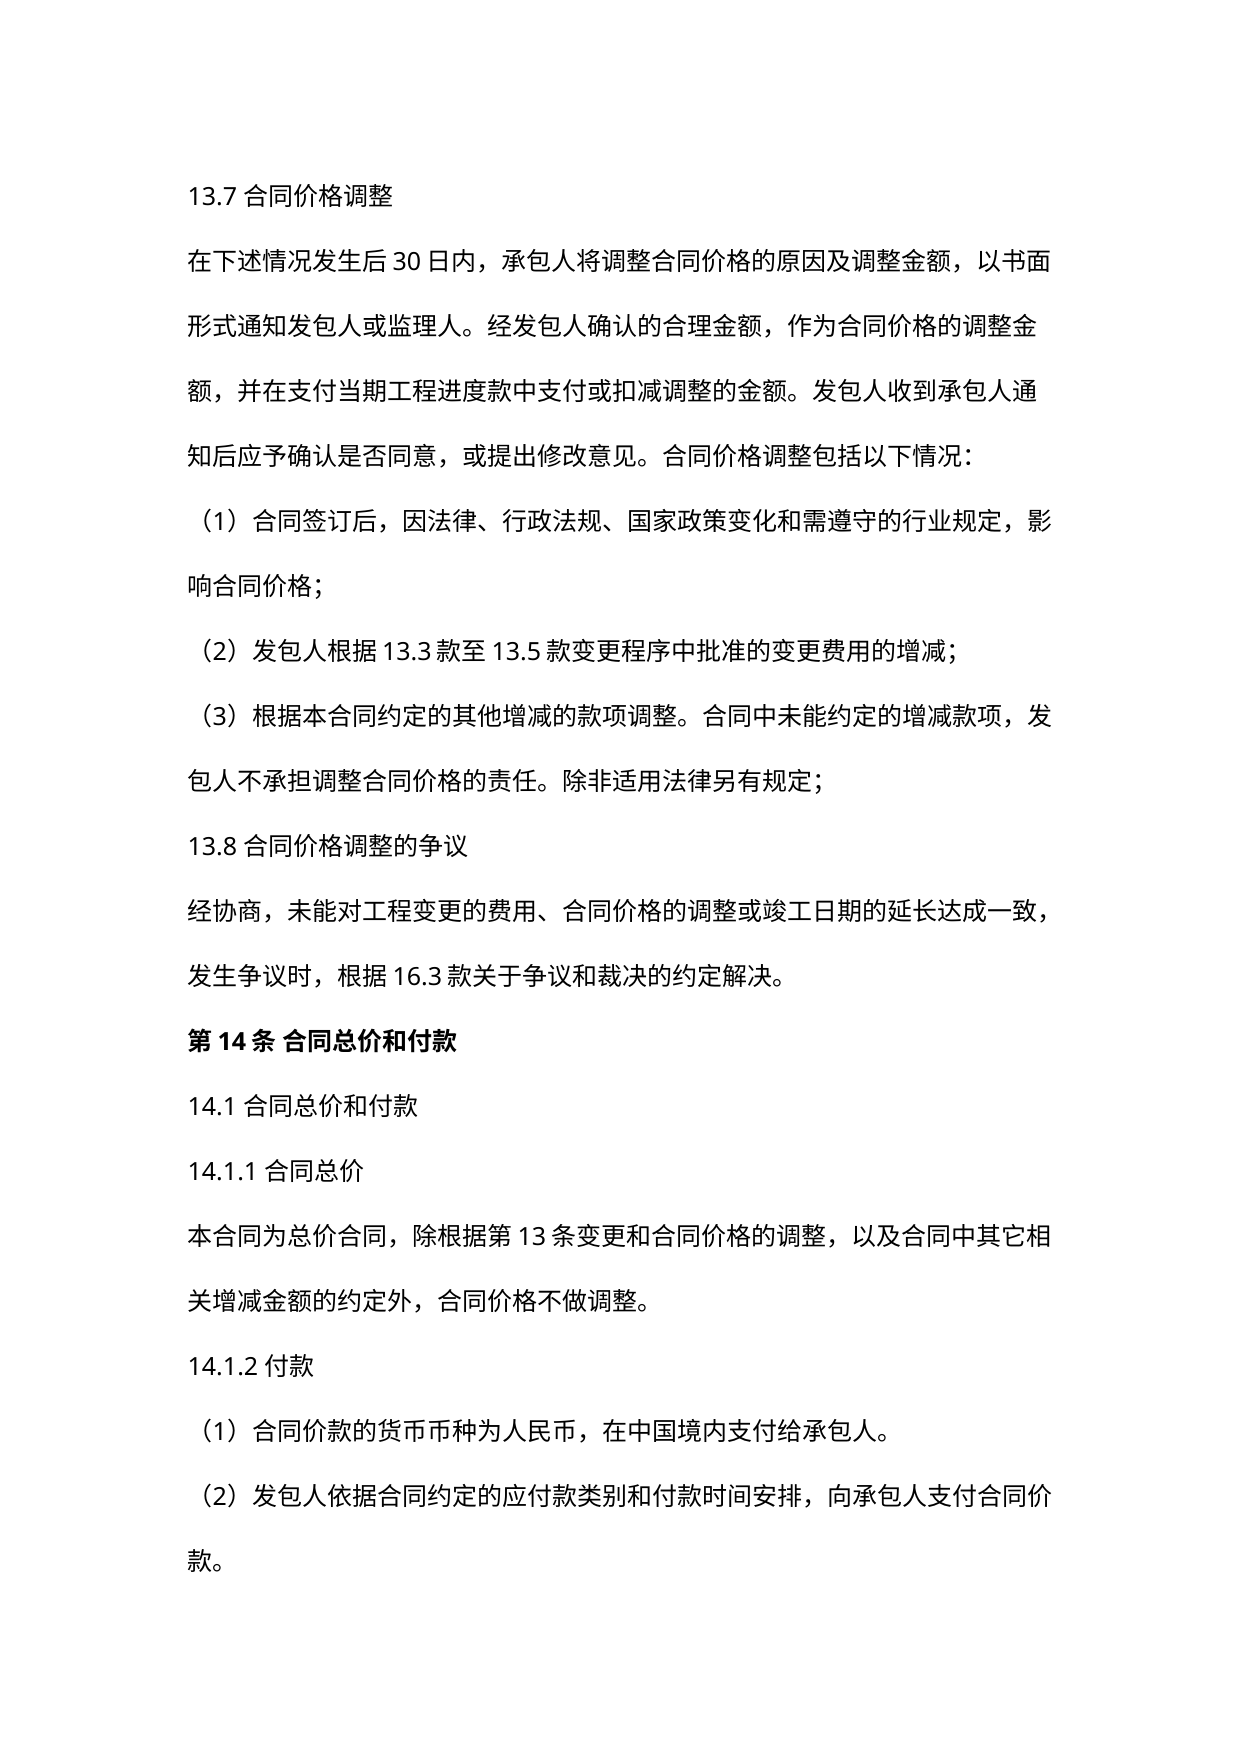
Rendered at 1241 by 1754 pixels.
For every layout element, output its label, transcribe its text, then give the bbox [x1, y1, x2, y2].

text 在下述情况发生后30日内，承包人将调整合同价格的原因及调整金额，以书面形式通知发包人或监理人。经发包人确认的合理金额，作为合同价格的调整金额，并在支付当期工程进度款中支付或扣减调整的金额。发包人收到承包人通知后应予确认是否同意，或提出修改意见。合同价格调整包括以下情况： [187, 227, 1053, 487]
text （2）发包人依据合同约定的应付款类别和付款时间安排，向承包人支付合同价 [187, 1462, 1053, 1527]
text （1）合同价款的货币币种为人民币，在中国境内支付给承包人。 [187, 1397, 1053, 1462]
text 13.7 合同价格调整 [187, 162, 1053, 227]
text 款。 [187, 1527, 1053, 1592]
text 13.8 合同价格调整的争议 [187, 812, 1053, 877]
text （3）根据本合同约定的其他增减的款项调整。合同中未能约定的增减款项，发包人不承担调整合同价格的责任。除非适用法律另有规定； [187, 682, 1053, 812]
subtitle 第14条 合同总价和付款 [187, 1007, 1053, 1072]
text （2）发包人根据13.3款至13.5款变更程序中批准的变更费用的增减； [187, 617, 1053, 682]
text （1）合同签订后，因法律、行政法规、国家政策变化和需遵守的行业规定，影响合同价格； [187, 487, 1053, 617]
text 经协商，未能对工程变更的费用、合同价格的调整或竣工日期的延长达成一致，发生争议时，根据16.3款关于争议和裁决的约定解决。 [187, 877, 1053, 1007]
text 14.1.2 付款 [187, 1332, 1053, 1397]
text 14.1.1 合同总价 [187, 1137, 1053, 1202]
text 本合同为总价合同，除根据第13条变更和合同价格的调整，以及合同中其它相关增减金额的约定外，合同价格不做调整。 [187, 1202, 1053, 1332]
text 14.1 合同总价和付款 [187, 1072, 1053, 1137]
